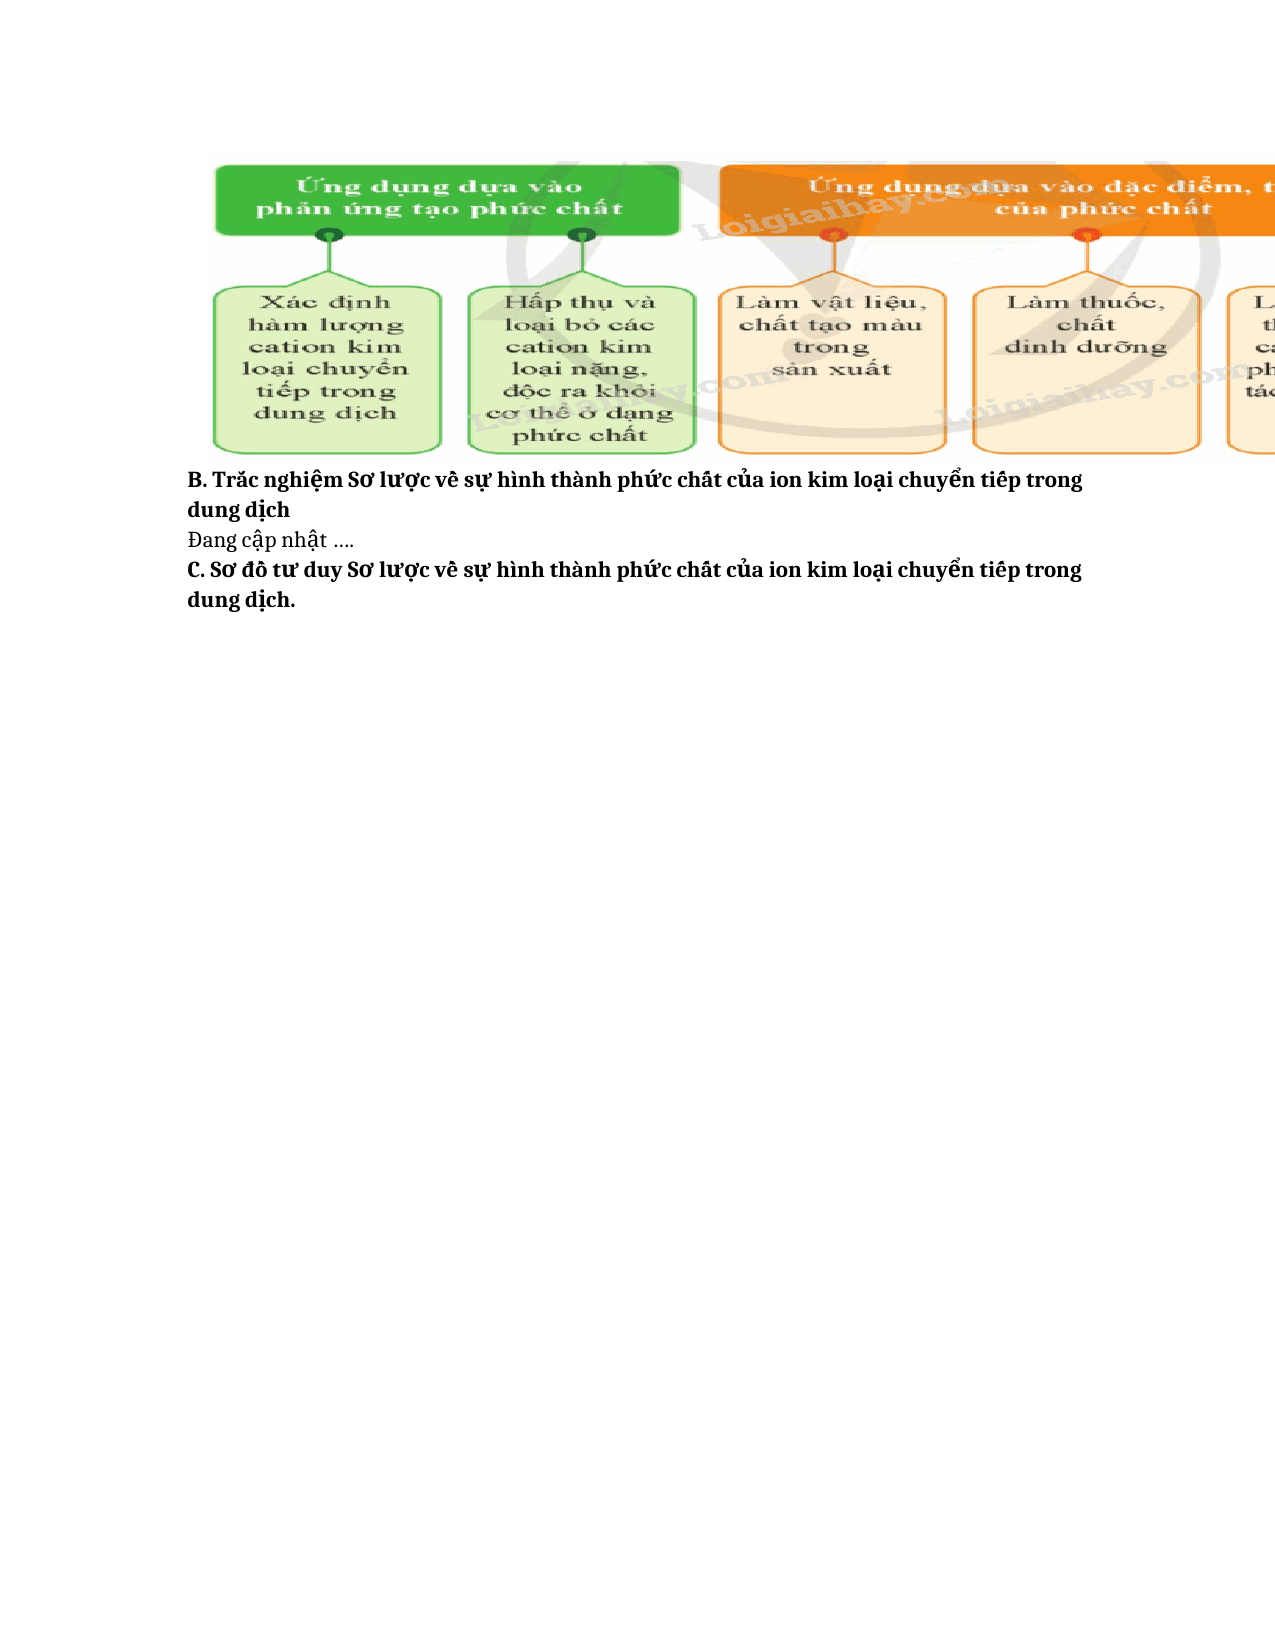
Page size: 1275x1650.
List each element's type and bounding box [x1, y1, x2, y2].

text [187, 150, 1087, 674]
picture [206, 150, 1275, 463]
